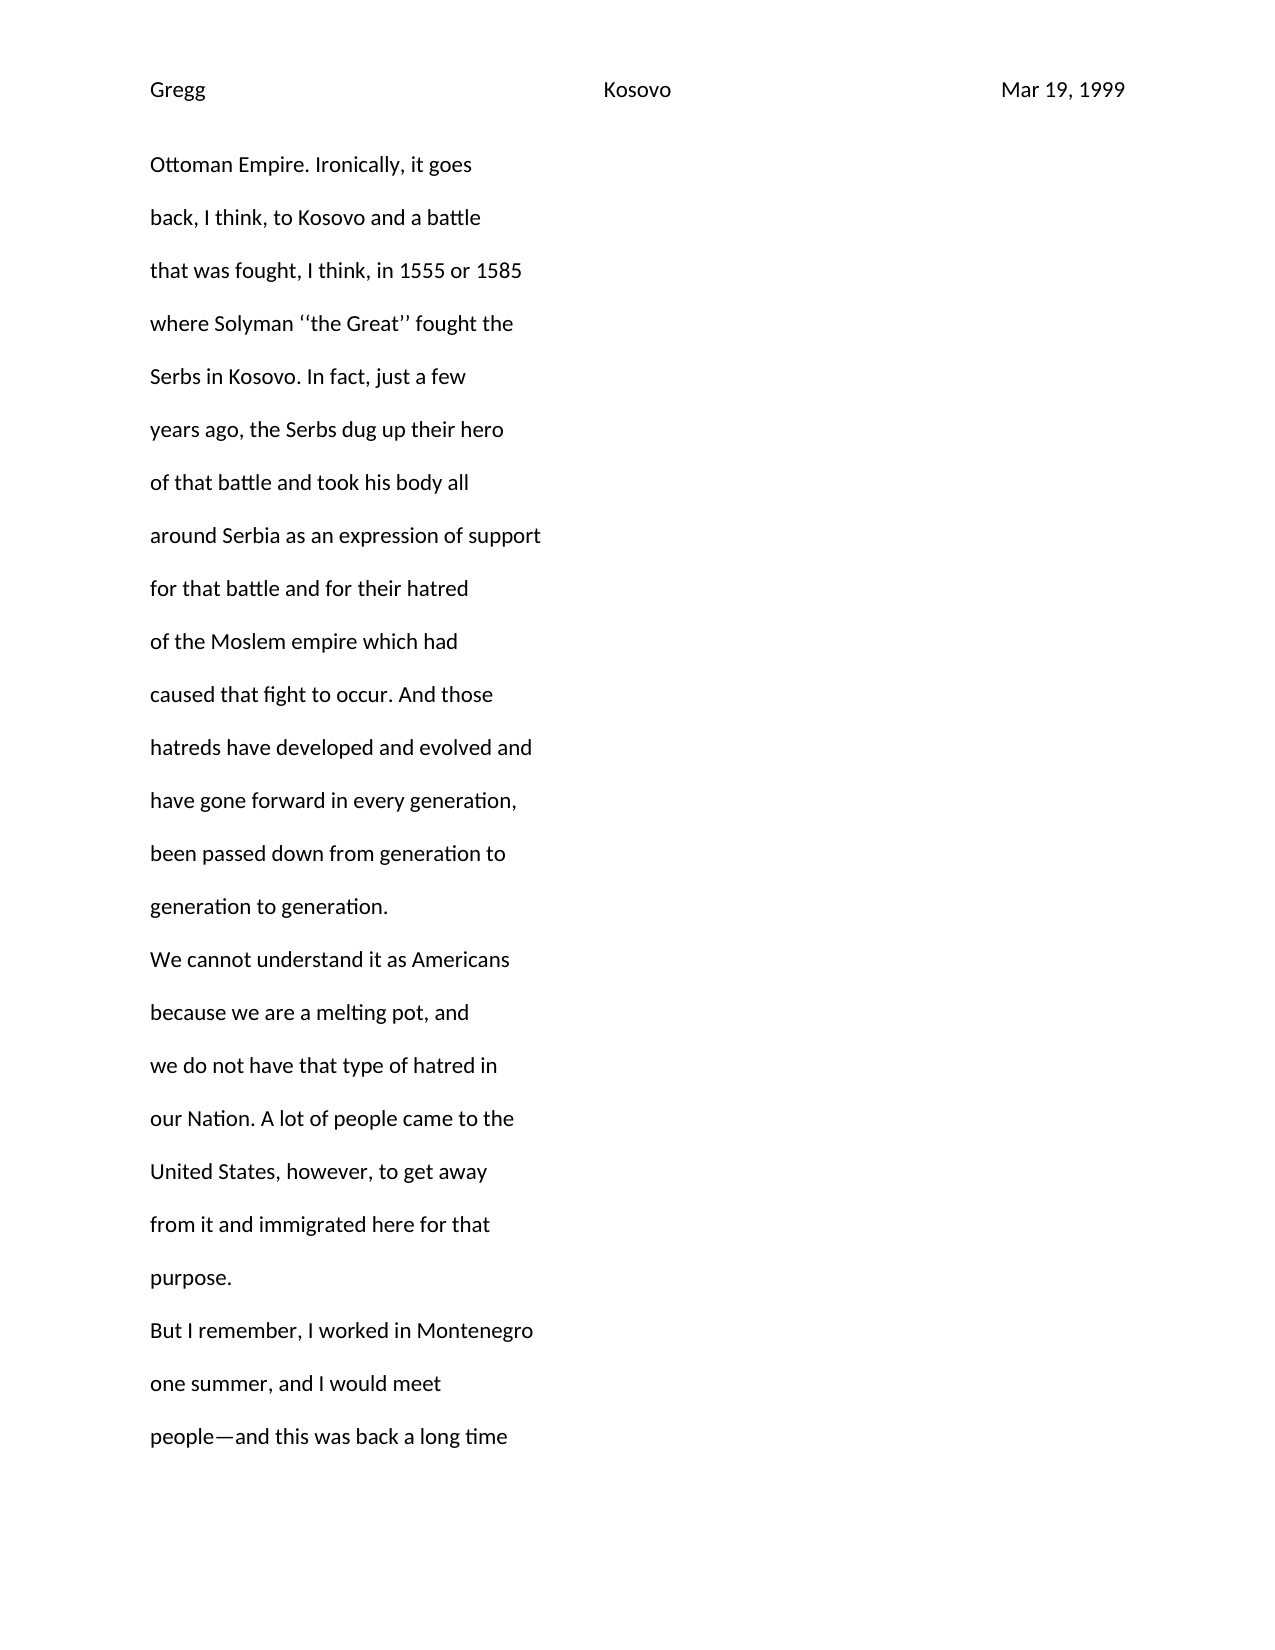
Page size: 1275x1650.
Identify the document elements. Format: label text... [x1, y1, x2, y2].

text for that battle and for their hatred [150, 574, 1125, 602]
text generation to generation. [150, 892, 1125, 920]
text of that battle and took his body all [150, 468, 1125, 496]
text because we are a melting pot, and [150, 998, 1125, 1026]
text hatreds have developed and evolved and [150, 733, 1125, 761]
text our Nation. A lot of people came to the [150, 1104, 1125, 1132]
text of the Moslem empire which had [150, 627, 1125, 655]
text purpose. [150, 1263, 1125, 1291]
text people—and this was back a long time [150, 1422, 1125, 1451]
text around Serbia as an expression of support [150, 521, 1125, 549]
text where Solyman ‘‘the Great’’ fought the [150, 309, 1125, 337]
text been passed down from generation to [150, 839, 1125, 867]
text caused that fight to occur. And those [150, 680, 1125, 708]
text Ottoman Empire. Ironically, it goes [150, 150, 1125, 178]
text we do not have that type of hatred in [150, 1051, 1125, 1079]
text that was fought, I think, in 1555 or 1585 [150, 256, 1125, 284]
text United States, however, to get away [150, 1157, 1125, 1185]
text But I remember, I worked in Montenegro [150, 1316, 1125, 1344]
text have gone forward in every generation, [150, 786, 1125, 814]
text We cannot understand it as Americans [150, 945, 1125, 973]
text years ago, the Serbs dug up their hero [150, 415, 1125, 443]
text back, I think, to Kosovo and a battle [150, 203, 1125, 231]
text one summer, and I would meet [150, 1369, 1125, 1397]
text Serbs in Kosovo. In fact, just a few [150, 362, 1125, 390]
text from it and immigrated here for that [150, 1210, 1125, 1238]
